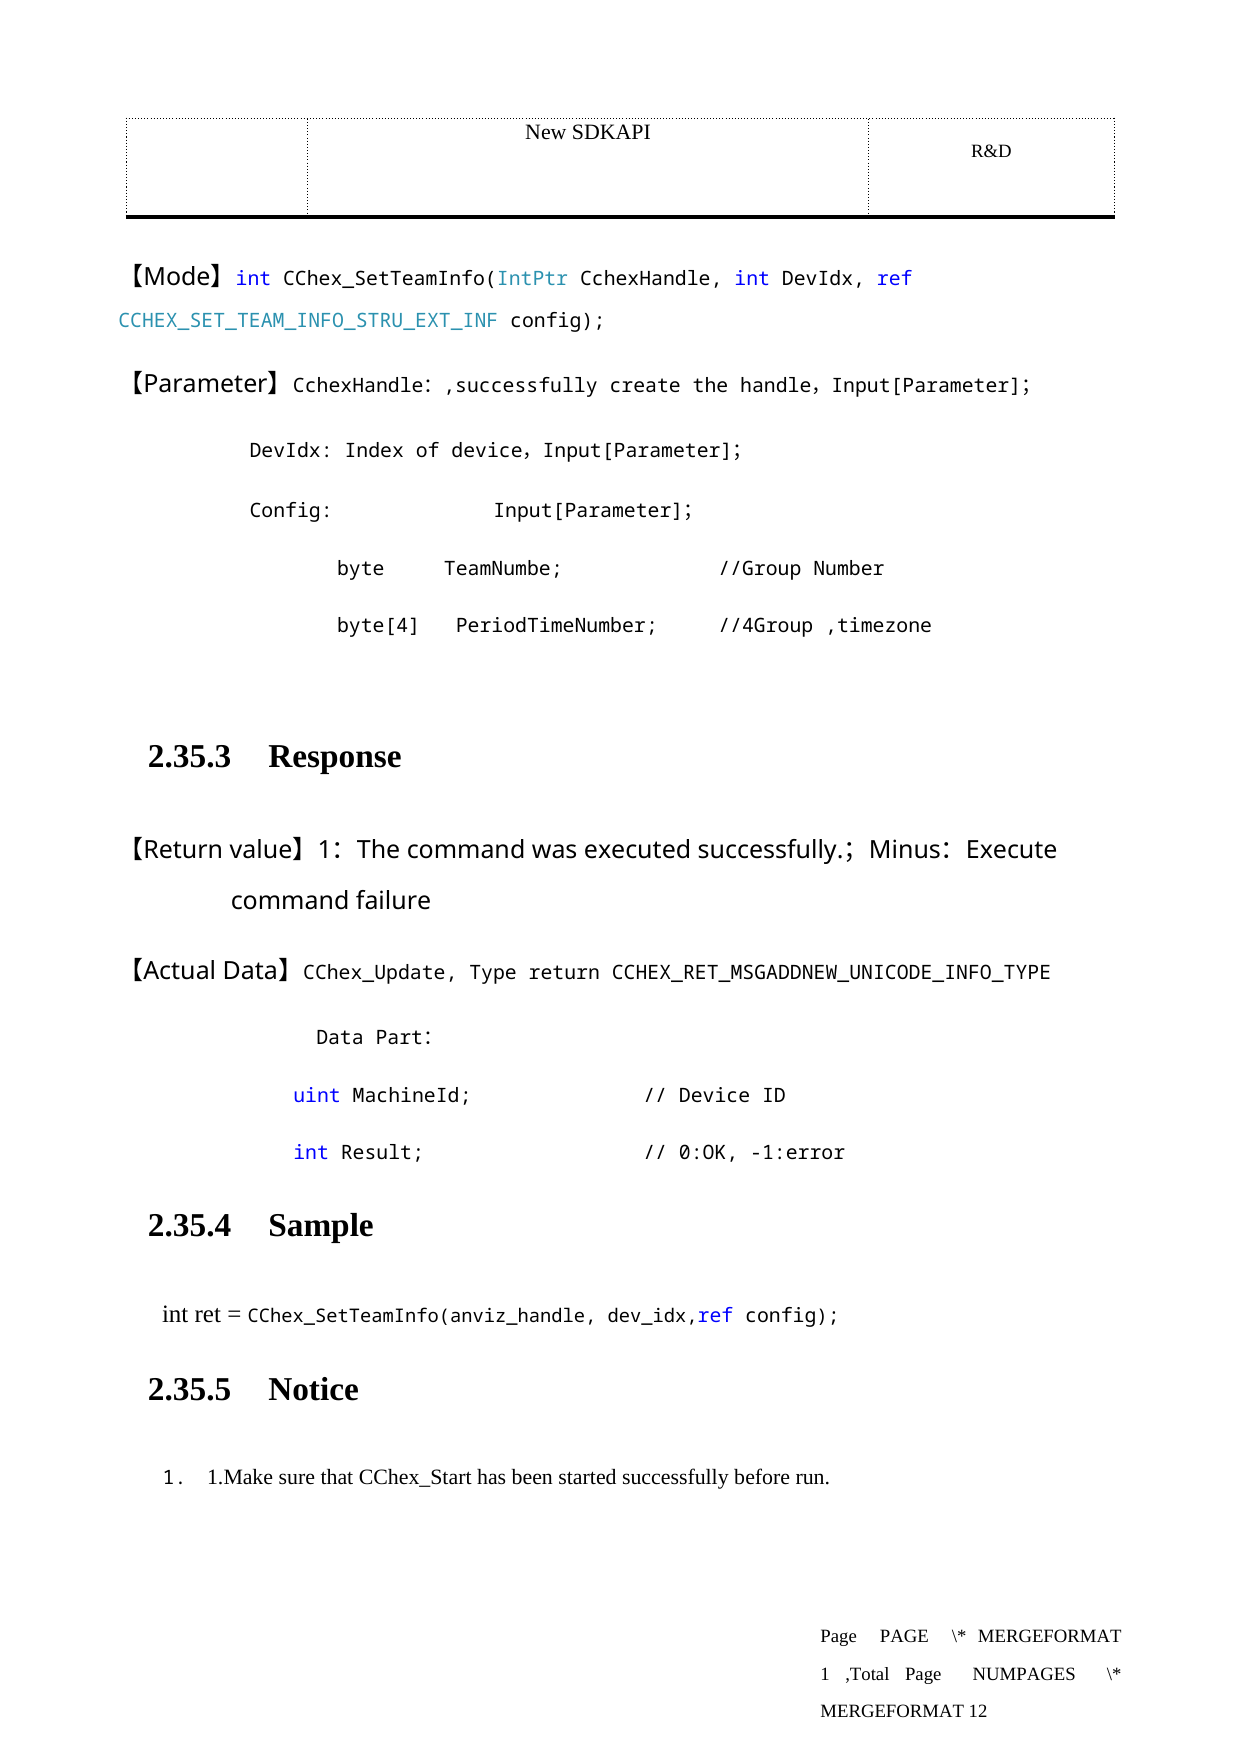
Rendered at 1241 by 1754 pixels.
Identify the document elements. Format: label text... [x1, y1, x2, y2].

text 【Parameter】CchexHandle：,successfully create the handle，Input[Parameter]； [118, 363, 1122, 400]
list 1.Make sure that CChex_Start has been started successfully before run. [118, 1463, 1122, 1490]
text 【Mode】int CChex_SetTeamInfo(IntPtr CchexHandle, int DevIdx, ref CCHEX_SET_TEAM_INFO_STRU_EXT_INF config); [118, 257, 1122, 333]
text uint MachineId; // Device ID [249, 1081, 1122, 1108]
text int ret = CChex_SetTeamInfo(anviz_handle, dev_idx,ref config); [118, 1299, 1122, 1328]
text Config: Input[Parameter]； [206, 494, 1122, 523]
subtitle Notice [148, 1370, 1122, 1408]
text DevIdx: Index of device，Input[Parameter]； [206, 434, 1122, 463]
text Data Part： [118, 1021, 1122, 1050]
text 【Return value】1：The command was executed successfully.；Minus：Execute command failure [118, 829, 1122, 916]
subtitle Sample [148, 1206, 1122, 1244]
text byte TeamNumbe; //Group Number [293, 554, 1122, 581]
text byte[4] PeriodTimeNumber; //4Group ,timezone [293, 611, 1122, 638]
subtitle Response [148, 736, 1122, 774]
text 【Actual Data】CChex_Update, Type return CCHEX_RET_MSGADDNEW_UNICODE_INFO_TYPE [118, 950, 1122, 986]
text int Result; // 0:OK, -1:error [249, 1138, 1122, 1165]
